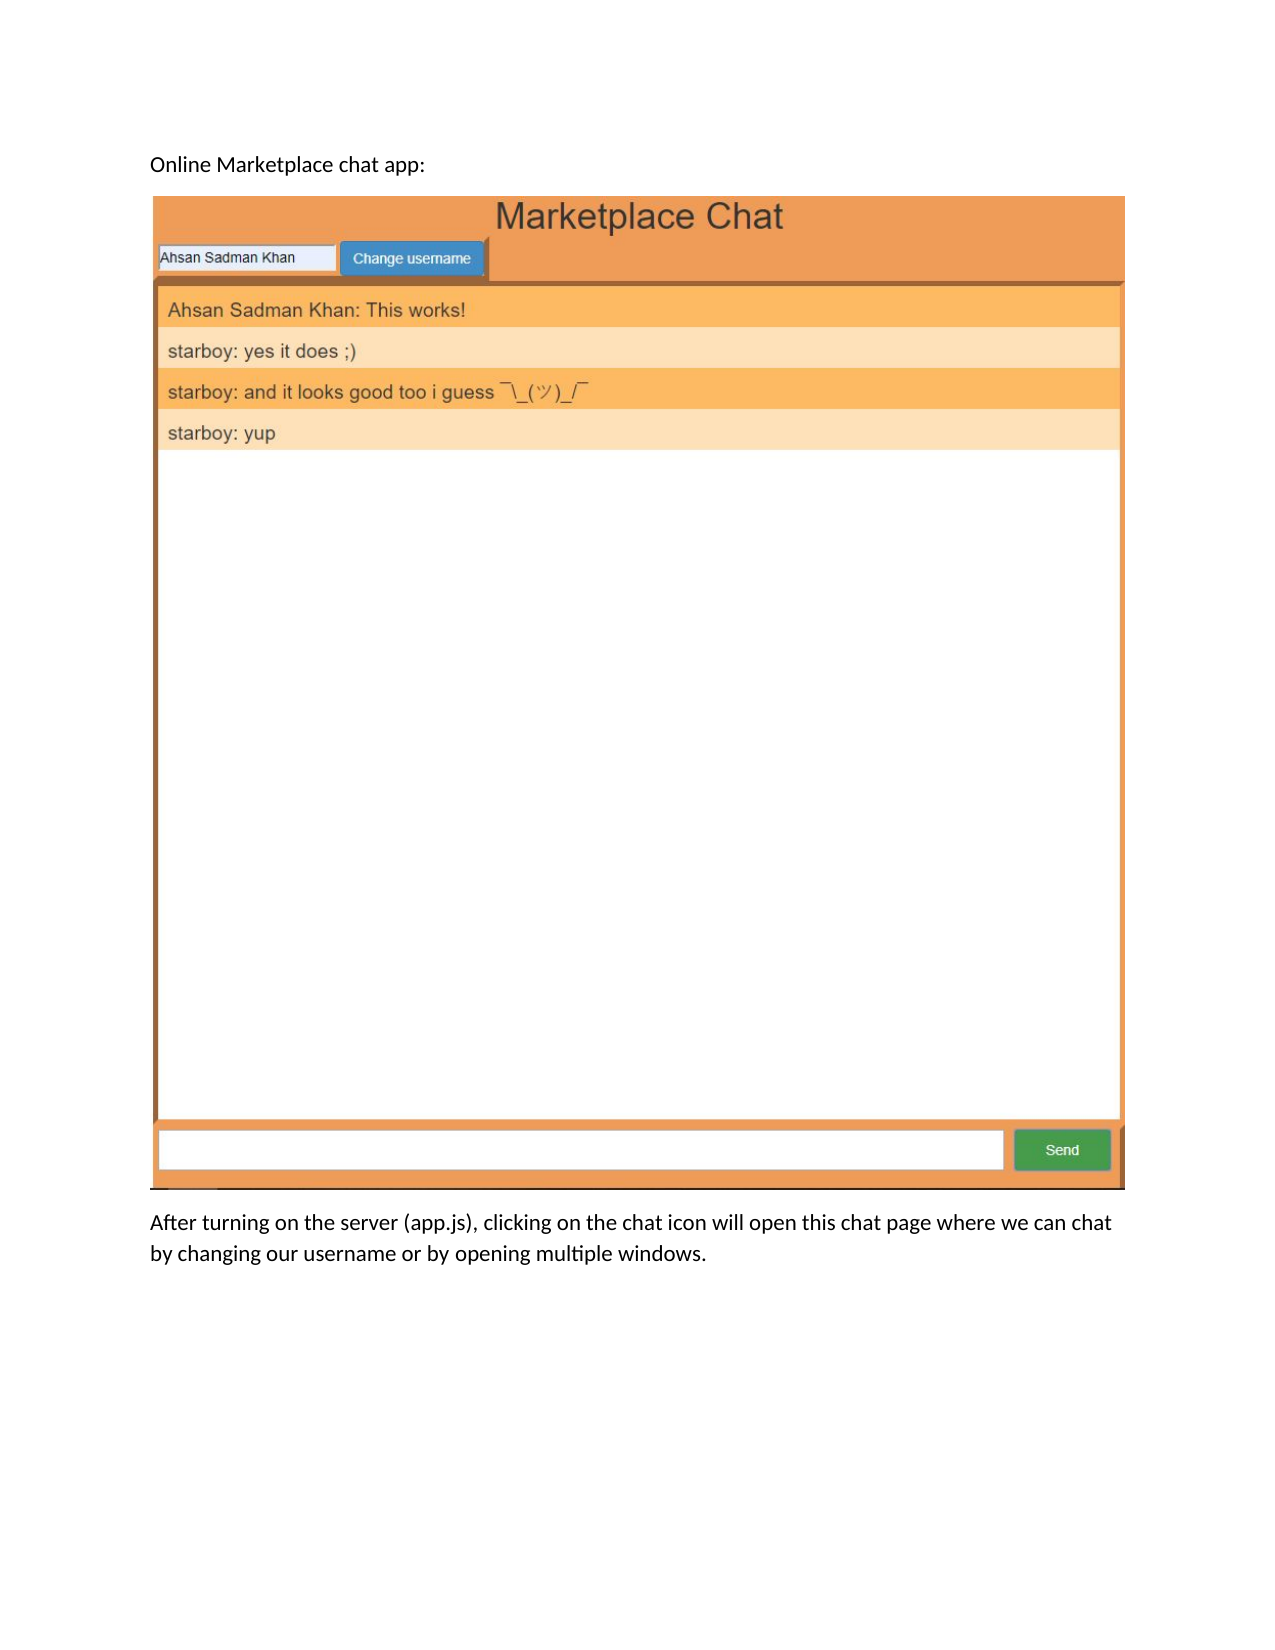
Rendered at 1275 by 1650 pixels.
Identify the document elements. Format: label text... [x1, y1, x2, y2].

text Online Marketplace chat app: [150, 150, 1125, 178]
picture [150, 196, 1125, 1190]
text After turning on the server (app.js), clicking on the chat icon will open this chat page where we can chat by changing our username or by opening multiple windows. [150, 1208, 1125, 1267]
